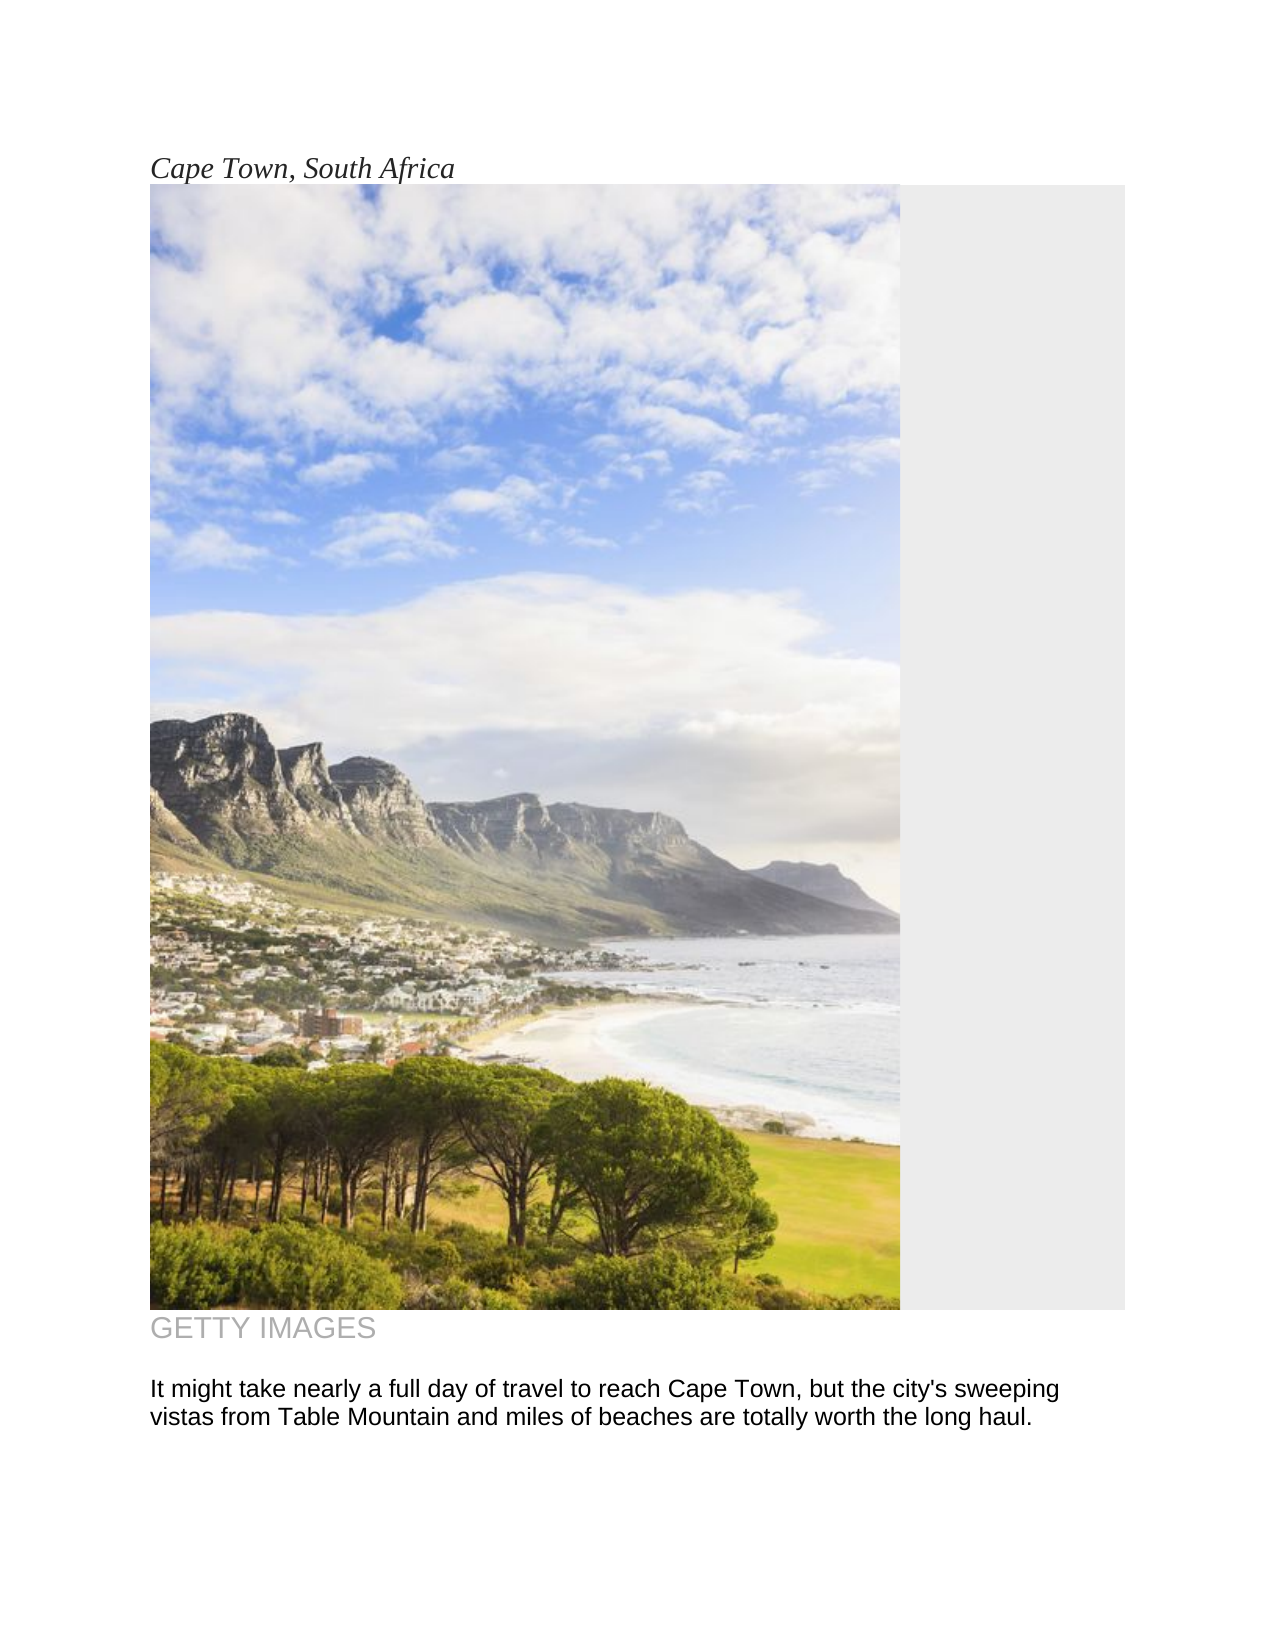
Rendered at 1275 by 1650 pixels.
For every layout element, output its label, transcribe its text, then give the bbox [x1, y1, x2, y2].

text Cape Town, South Africa [150, 150, 1125, 185]
text It might take nearly a full day of travel to reach Cape Town, but the city's sweeping vistas from Table Mountain and miles of beaches are totally worth the long haul. [150, 1374, 1125, 1431]
text GETTY IMAGES [150, 1310, 1125, 1344]
picture [150, 184, 901, 1310]
